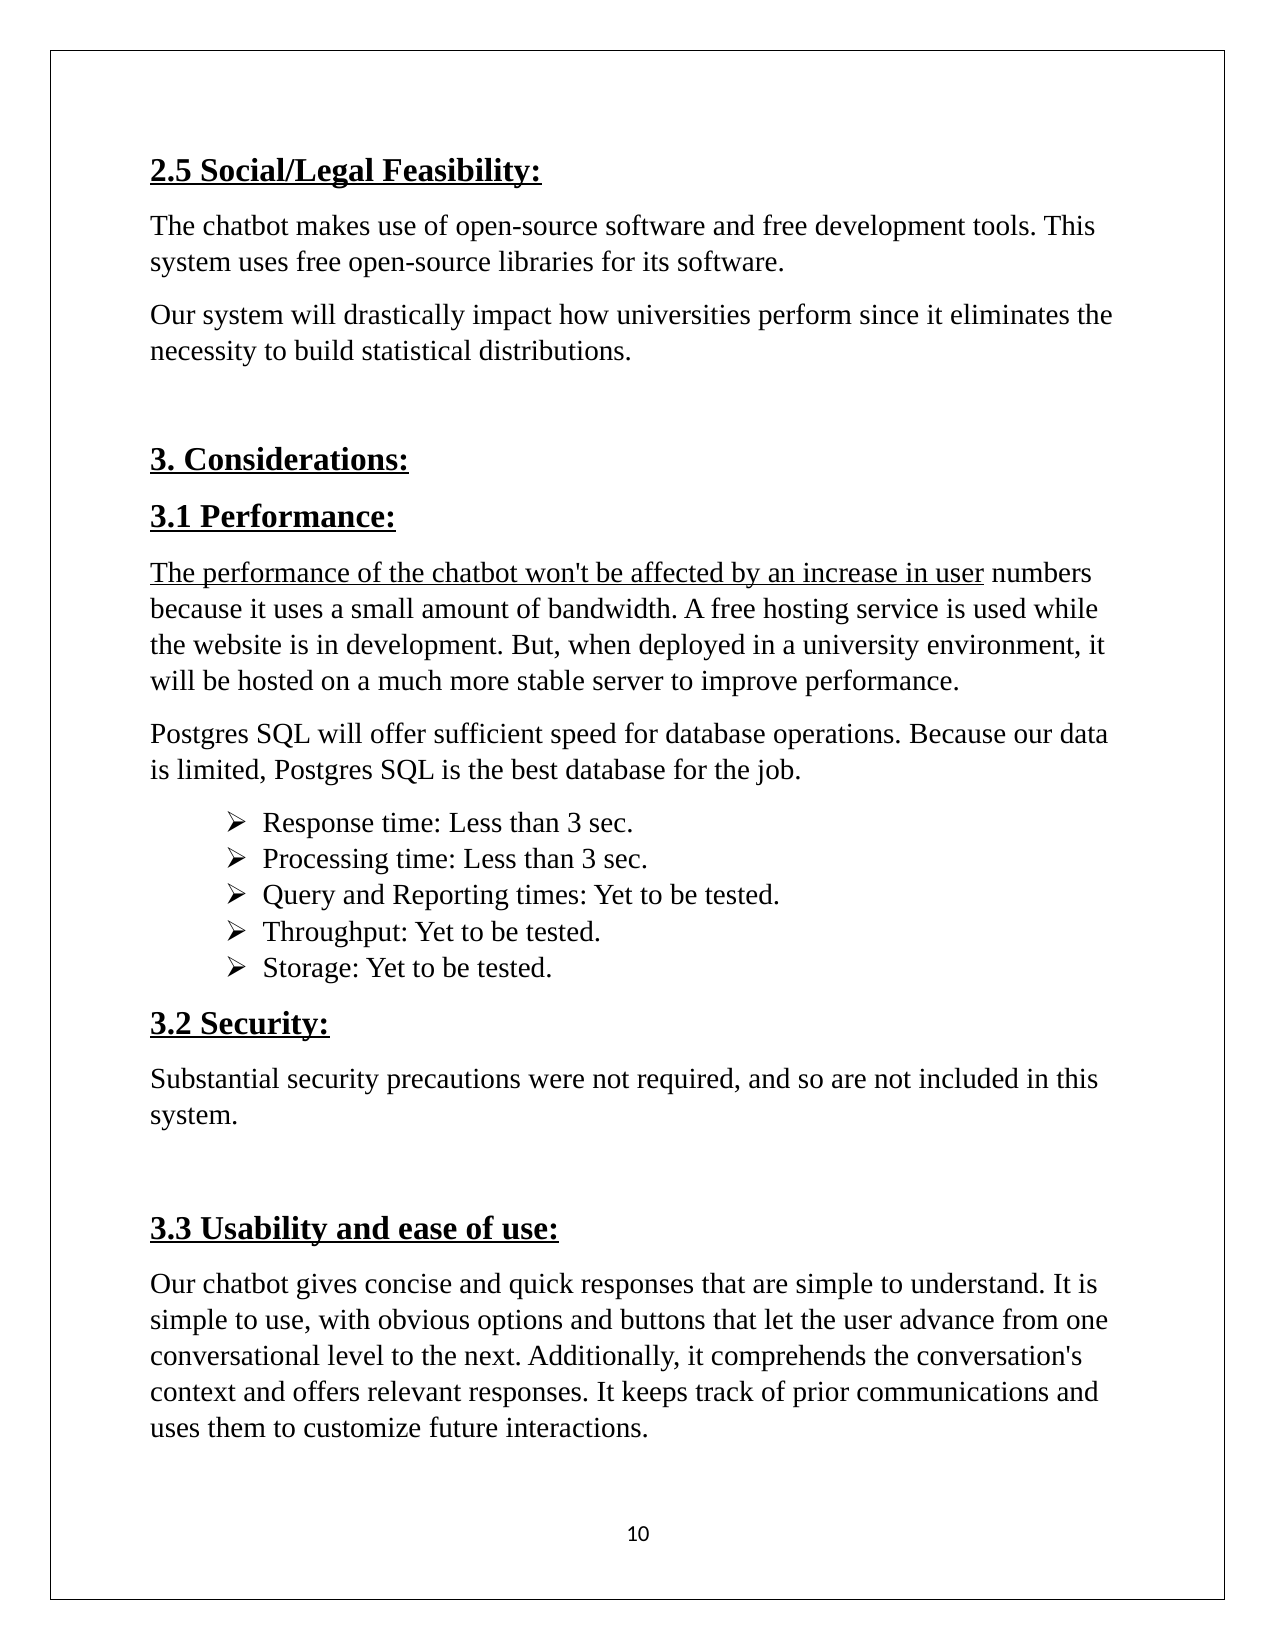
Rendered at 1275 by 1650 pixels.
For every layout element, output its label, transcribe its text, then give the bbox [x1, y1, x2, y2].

text Substantial security precautions were not required, and so are not included in this system. [150, 1061, 1125, 1131]
list Processing time: Less than 3 sec. [225, 841, 1125, 875]
list Storage: Yet to be tested. [225, 950, 1125, 984]
list Response time: Less than 3 sec. [225, 805, 1125, 839]
text 3.2 Security: [150, 1003, 1125, 1041]
text Our chatbot gives concise and quick responses that are simple to understand. It is simple to use, with obvious options and buttons that let the user advance from one conversational level to the next. Additionally, it comprehends the conversation's context and offers relevant responses. It keeps track of prior communications and uses them to customize future interactions. [150, 1266, 1125, 1444]
list Query and Reporting times: Yet to be tested. [225, 877, 1125, 911]
text The chatbot makes use of open-source software and free development tools. This system uses free open-source libraries for its software. [150, 208, 1125, 278]
list Throughput: Yet to be tested. [225, 914, 1125, 947]
text Our system will drastically impact how universities perform since it eliminates the necessity to build statistical distributions. [150, 297, 1125, 367]
text The performance of the chatbot won't be affected by an increase in user numbers because it uses a small amount of bandwidth. A free hosting service is used while the website is in development. But, when deployed in a university environment, it will be hosted on a much more stable server to improve performance. [150, 555, 1125, 697]
text 2.5 Social/Legal Feasibility: [150, 150, 1125, 188]
text 3. Considerations: [150, 439, 1125, 477]
text Postgres SQL will offer sufficient speed for database operations. Because our data is limited, Postgres SQL is the best database for the job. [150, 716, 1125, 786]
text 3.3 Usability and ease of use: [150, 1208, 1125, 1246]
text 3.1 Performance: [150, 497, 1125, 535]
